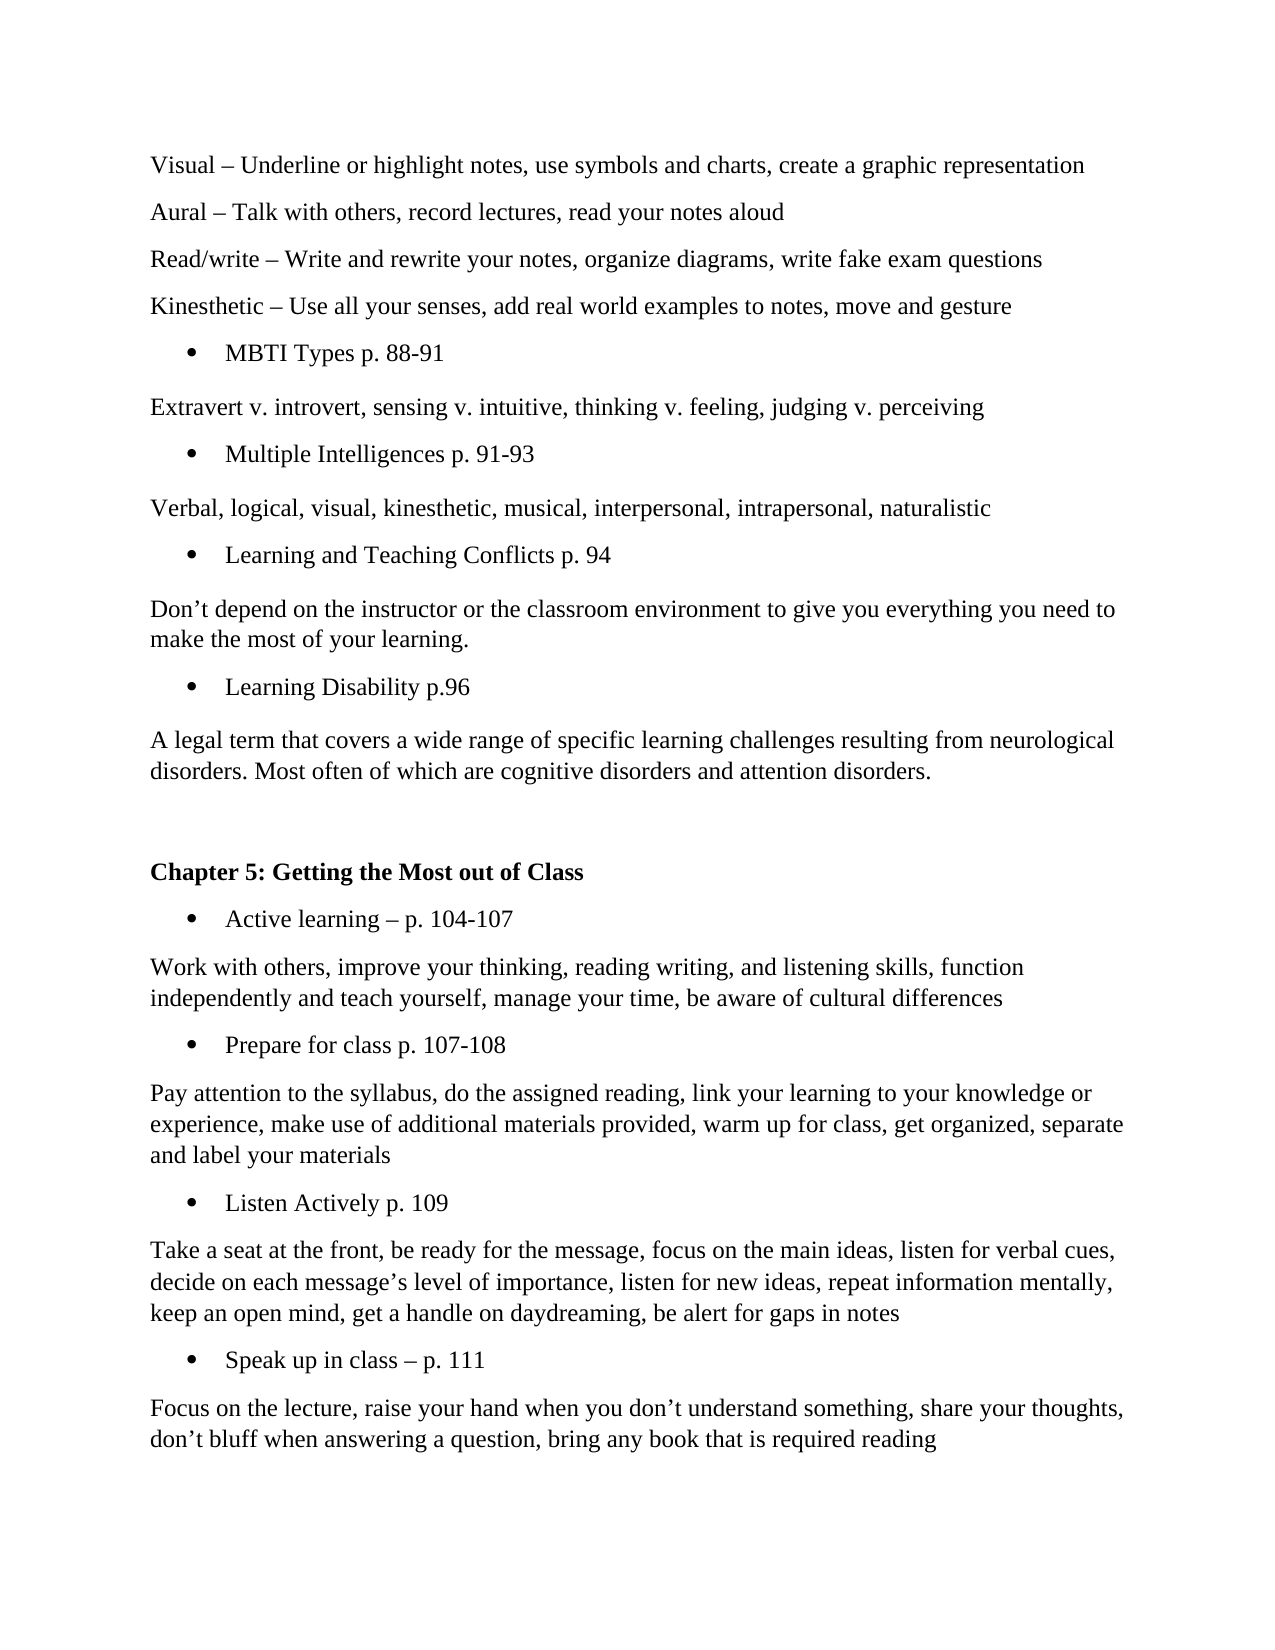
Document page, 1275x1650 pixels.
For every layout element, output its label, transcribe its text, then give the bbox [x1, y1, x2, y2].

list Listen Actively p. 109 [187, 1188, 1125, 1217]
list Prepare for class p. 107-108 [187, 1030, 1125, 1059]
list Speak up in class – p. 111 [187, 1345, 1125, 1374]
text Visual – Underline or highlight notes, use symbols and charts, create a graphic representation [150, 150, 1125, 179]
list MBTI Types p. 88-91 [187, 338, 1125, 367]
text Aural – Talk with others, record lectures, read your notes aloud [150, 197, 1125, 226]
text Kinesthetic – Use all your senses, add real world examples to notes, move and gesture [150, 291, 1125, 320]
text Take a seat at the front, be ready for the message, focus on the main ideas, listen for verbal cues, decide on each message’s level of importance, listen for new ideas, repeat information mentally, keep an open mind, get a handle on daydreaming, be alert for gaps in notes [150, 1236, 1125, 1326]
list Learning and Teaching Conflicts p. 94 [187, 540, 1125, 569]
text Extravert v. introvert, sensing v. intuitive, thinking v. feeling, judging v. perceiving [150, 392, 1125, 421]
text Don’t depend on the instructor or the classroom environment to give you everything you need to make the most of your learning. [150, 594, 1125, 653]
text Verbal, logical, visual, kinesthetic, musical, interpersonal, intrapersonal, naturalistic [150, 493, 1125, 522]
list Learning Disability p.96 [187, 672, 1125, 700]
list Multiple Intelligences p. 91-93 [187, 439, 1125, 468]
list Active learning – p. 104-107 [187, 904, 1125, 933]
text Focus on the lecture, raise your hand when you don’t understand something, share your thoughts, don’t bluff when answering a question, bring any book that is required reading [150, 1393, 1125, 1453]
text Work with others, improve your thinking, reading writing, and listening skills, function independently and teach yourself, manage your time, be aware of cultural differences [150, 952, 1125, 1011]
text A legal term that covers a wide range of specific learning challenges resulting from neurological disorders. Most often of which are cognitive disorders and attention disorders. [150, 725, 1125, 784]
text Pay attention to the syllabus, do the assigned reading, link your learning to your knowledge or experience, make use of additional materials provided, warm up for class, get organized, separate and label your materials [150, 1078, 1125, 1169]
text Read/write – Write and rewrite your notes, organize diagrams, write fake exam questions [150, 244, 1125, 273]
text Chapter 5: Getting the Most out of Class [150, 857, 1125, 886]
